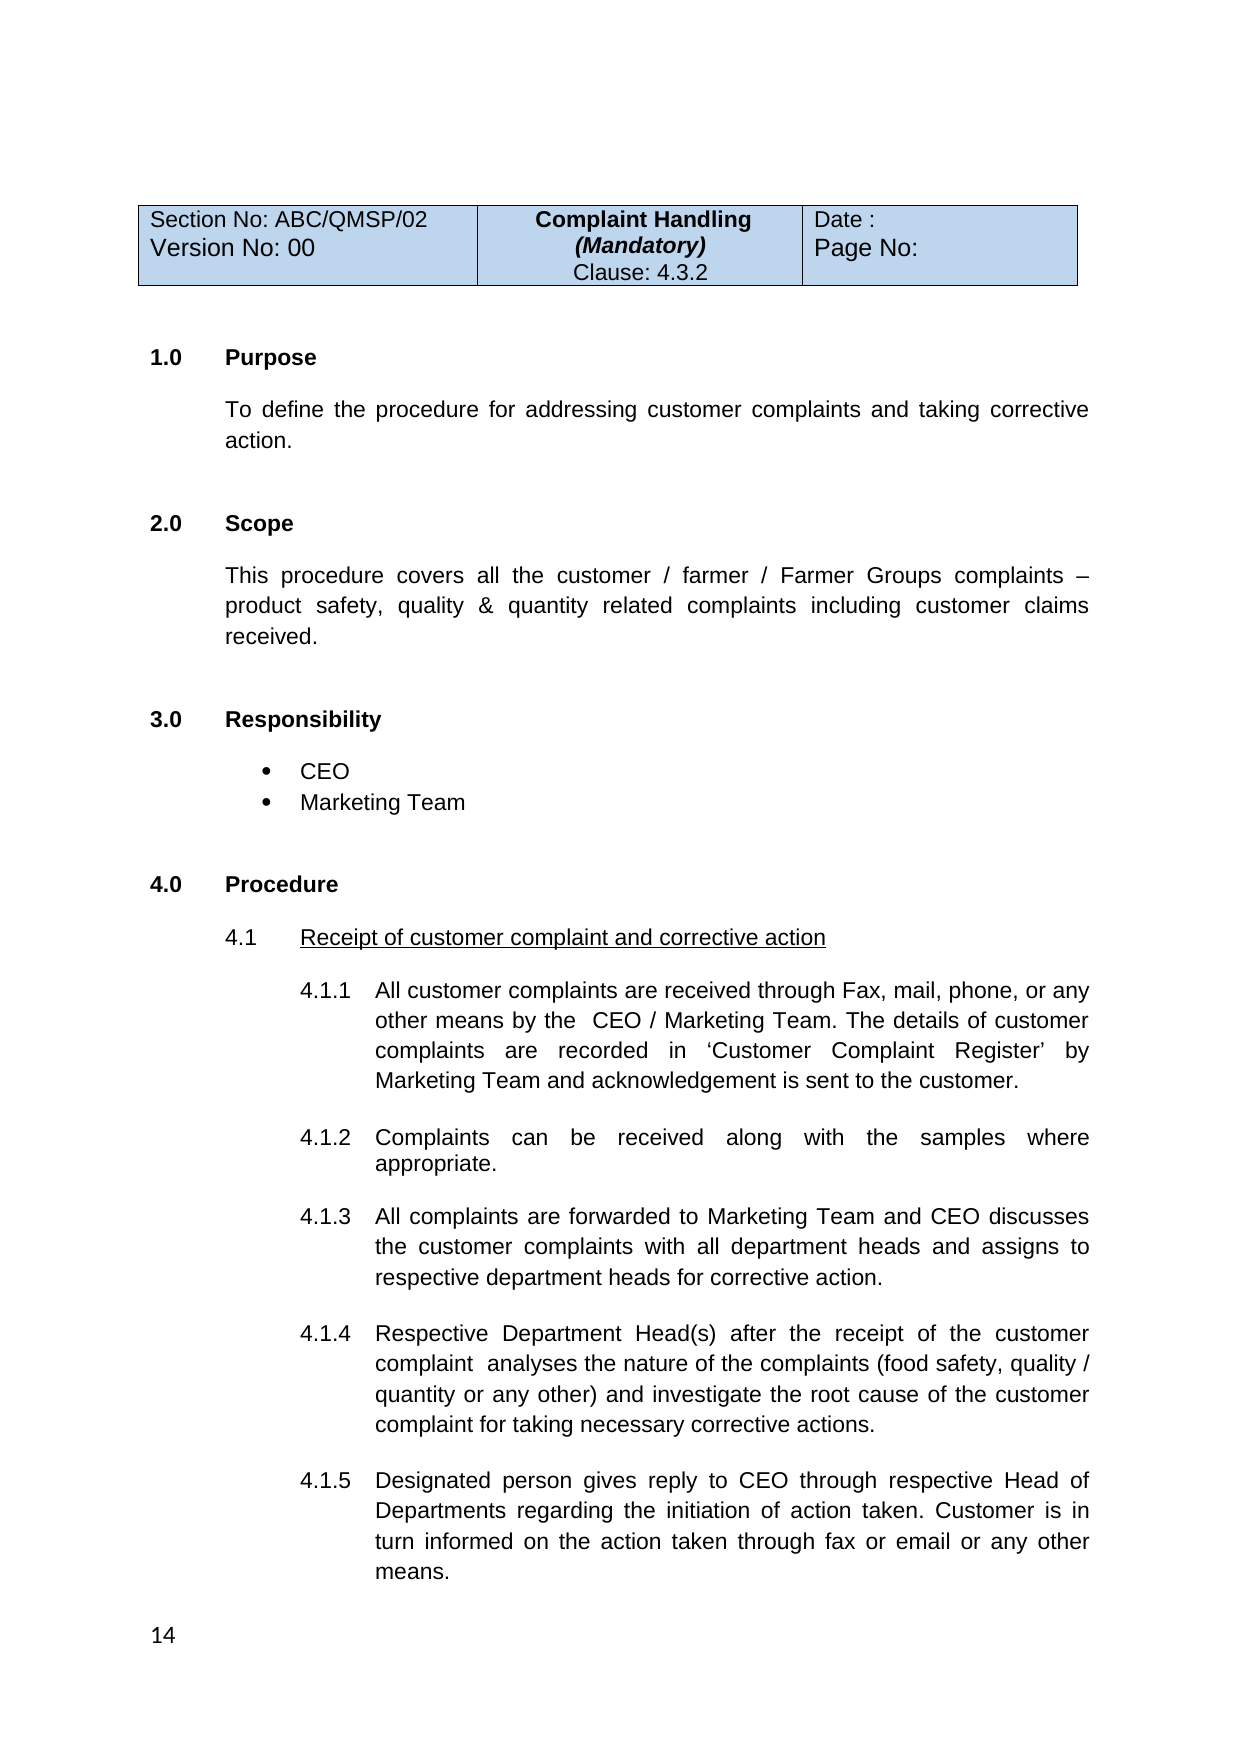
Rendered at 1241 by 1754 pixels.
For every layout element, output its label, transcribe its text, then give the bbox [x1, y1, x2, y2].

list 4.1.3 All complaints are forwarded to Marketing Team and CEO discusses the customer complaints with all department heads and assigns to respective department heads for corrective action. [300, 1203, 1090, 1290]
list 4.1 Receipt of customer complaint and corrective action [225, 924, 1090, 951]
text 1.0 Purpose [150, 344, 1090, 370]
list Marketing Team [262, 788, 1090, 815]
list This procedure covers all the customer / farmer / Farmer Groups complaints – product safety, quality & quantity related complaints including customer claims received. [225, 562, 1090, 649]
text 2.0 Scope [150, 509, 1090, 536]
text 3.0 Responsibility [150, 706, 1090, 732]
list To define the procedure for addressing customer complaints and taking corrective action. [225, 396, 1090, 453]
list 4.1.1 All customer complaints are received through Fax, mail, phone, or any other means by the CEO / Marketing Team. The details of customer complaints are recorded in ‘Customer Complaint Register’ by Marketing Team and acknowledgement is sent to the customer. [300, 977, 1090, 1094]
table_header Section No: ABC/QMSP/02 Version No: 00 [139, 206, 477, 285]
list 4.1.4 Respective Department Head(s) after the receipt of the customer complaint analyses the nature of the complaints (food safety, quality / quantity or any other) and investigate the root cause of the customer complaint for taking necessary corrective actions. [300, 1320, 1090, 1437]
list 4.1.5 Designated person gives reply to CEO through respective Head of Departments regarding the initiation of action taken. Customer is in turn informed on the action taken through fax or email or any other means. [300, 1467, 1090, 1584]
table_header Complaint Handling (Mandatory) Clause: 4.3.2 [478, 206, 802, 285]
text 4.0 Procedure [150, 871, 1090, 898]
list 4.1.2 Complaints can be received along with the samples where appropriate. [300, 1124, 1090, 1177]
table_header Date : Page No: [803, 206, 1077, 285]
list CEO [262, 758, 1090, 785]
